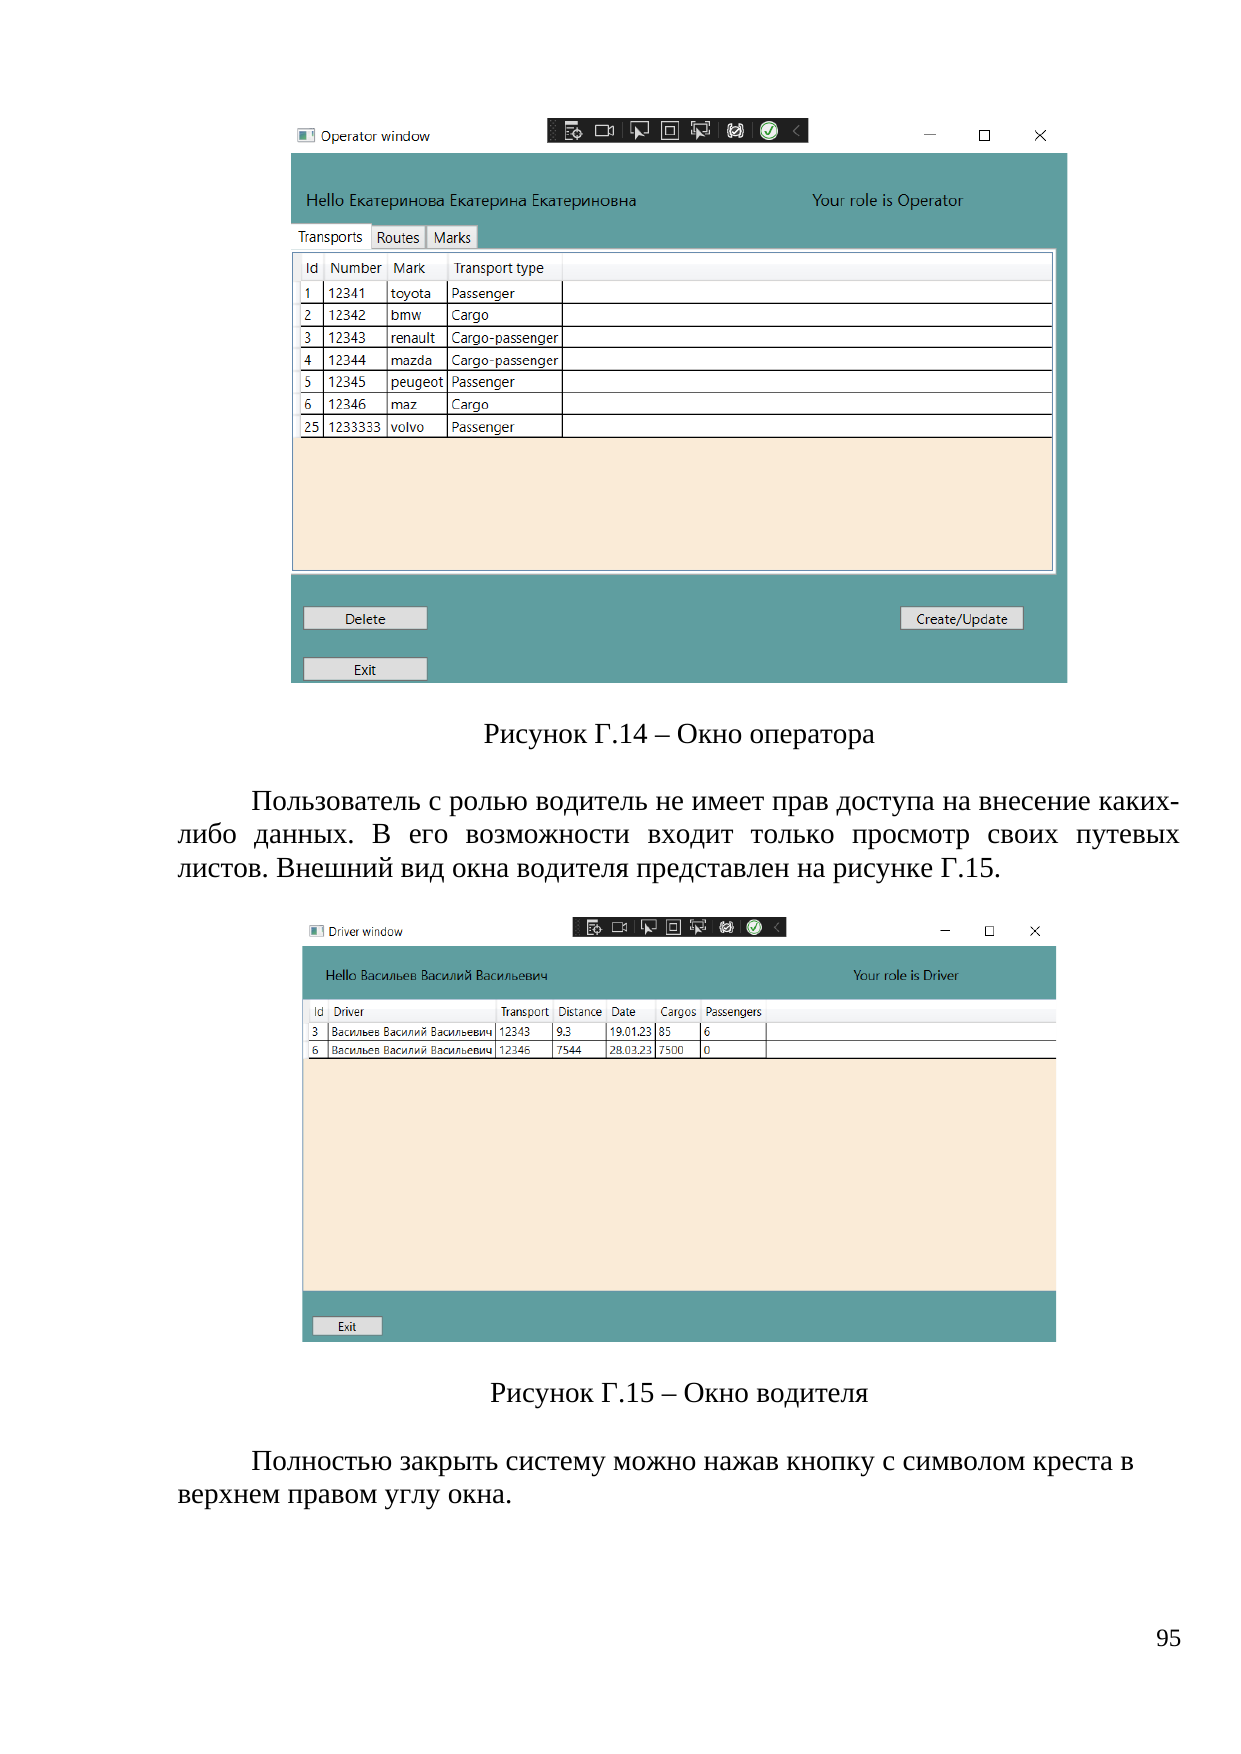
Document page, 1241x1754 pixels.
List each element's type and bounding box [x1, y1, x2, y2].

picture [291, 118, 1068, 683]
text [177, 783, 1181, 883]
picture [302, 917, 1057, 1342]
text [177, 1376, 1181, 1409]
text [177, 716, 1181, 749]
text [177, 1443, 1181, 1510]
